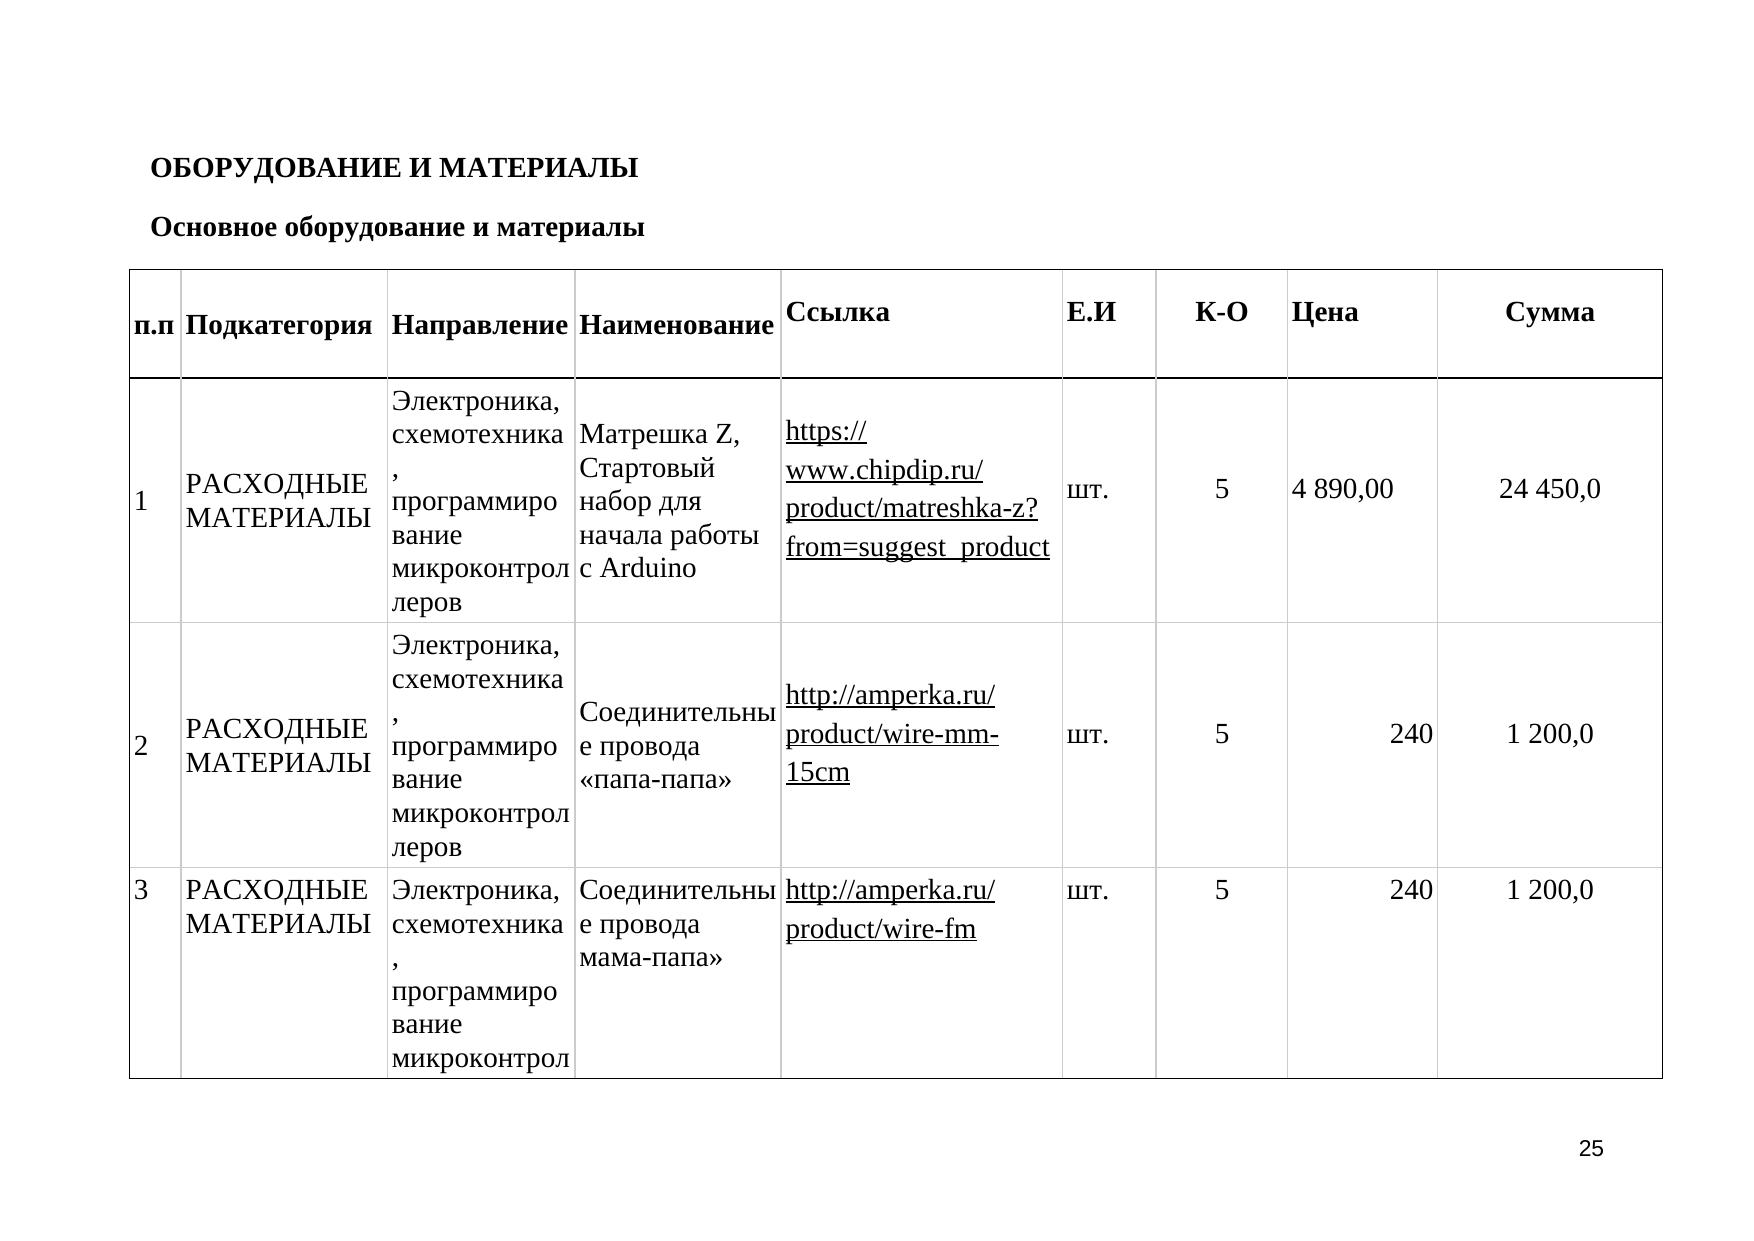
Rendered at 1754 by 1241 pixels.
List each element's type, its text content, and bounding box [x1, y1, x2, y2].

table_cell 5 [1157, 623, 1287, 866]
table_header Наименование [576, 270, 780, 377]
table_cell https://www.chipdip.ru/product/matreshka-z?from=suggest_product [782, 379, 1062, 622]
table_cell 1 200,0 [1438, 868, 1662, 1078]
table_cell РАСХОДНЫЕ МАТЕРИАЛЫ [182, 379, 387, 622]
table_header Ссылка [782, 270, 1062, 377]
table_cell 5 [1157, 379, 1287, 622]
table_cell 24 450,0 [1438, 379, 1662, 622]
table_cell Электроника, схемотехника, программирование микроконтроллеров [388, 623, 574, 866]
table_cell 1 [130, 379, 180, 622]
text Основное оборудование и материалы [150, 209, 1604, 243]
table_cell шт. [1063, 623, 1155, 866]
text ОБОРУДОВАНИЕ И МАТЕРИАЛЫ [150, 150, 1604, 183]
table_header Е.И [1063, 270, 1155, 377]
table_header Подкатегория [182, 270, 387, 377]
table_cell РАСХОДНЫЕ МАТЕРИАЛЫ [182, 868, 387, 1078]
table_cell 5 [1157, 868, 1287, 1078]
table_header Направление [388, 270, 574, 377]
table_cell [388, 868, 574, 1078]
table_cell Соединительные провода «папа-папа» [576, 623, 780, 866]
table_cell 2 [130, 623, 180, 866]
table_cell 1 200,0 [1438, 623, 1662, 866]
table_cell 240 [1288, 623, 1437, 866]
table_cell 240 [1288, 868, 1437, 1078]
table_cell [576, 868, 780, 1078]
table_header Сумма [1438, 270, 1662, 377]
table_header Цена [1288, 270, 1437, 377]
table_cell http://amperka.ru/product/wire-mm-15cm [782, 623, 1062, 866]
table_cell Матрешка Z, Стартовый набор для начала работы с Arduino [576, 379, 780, 622]
table_cell шт. [1063, 868, 1155, 1078]
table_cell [782, 868, 1062, 1078]
table_cell РАСХОДНЫЕ МАТЕРИАЛЫ [182, 623, 387, 866]
table_cell 4 890,00 [1288, 379, 1437, 622]
table_header К-О [1157, 270, 1287, 377]
table_cell Электроника, схемотехника, программирование микроконтроллеров [388, 379, 574, 622]
table_cell 3 [130, 868, 180, 1078]
table_cell шт. [1063, 379, 1155, 622]
table_header п.п [130, 270, 180, 377]
